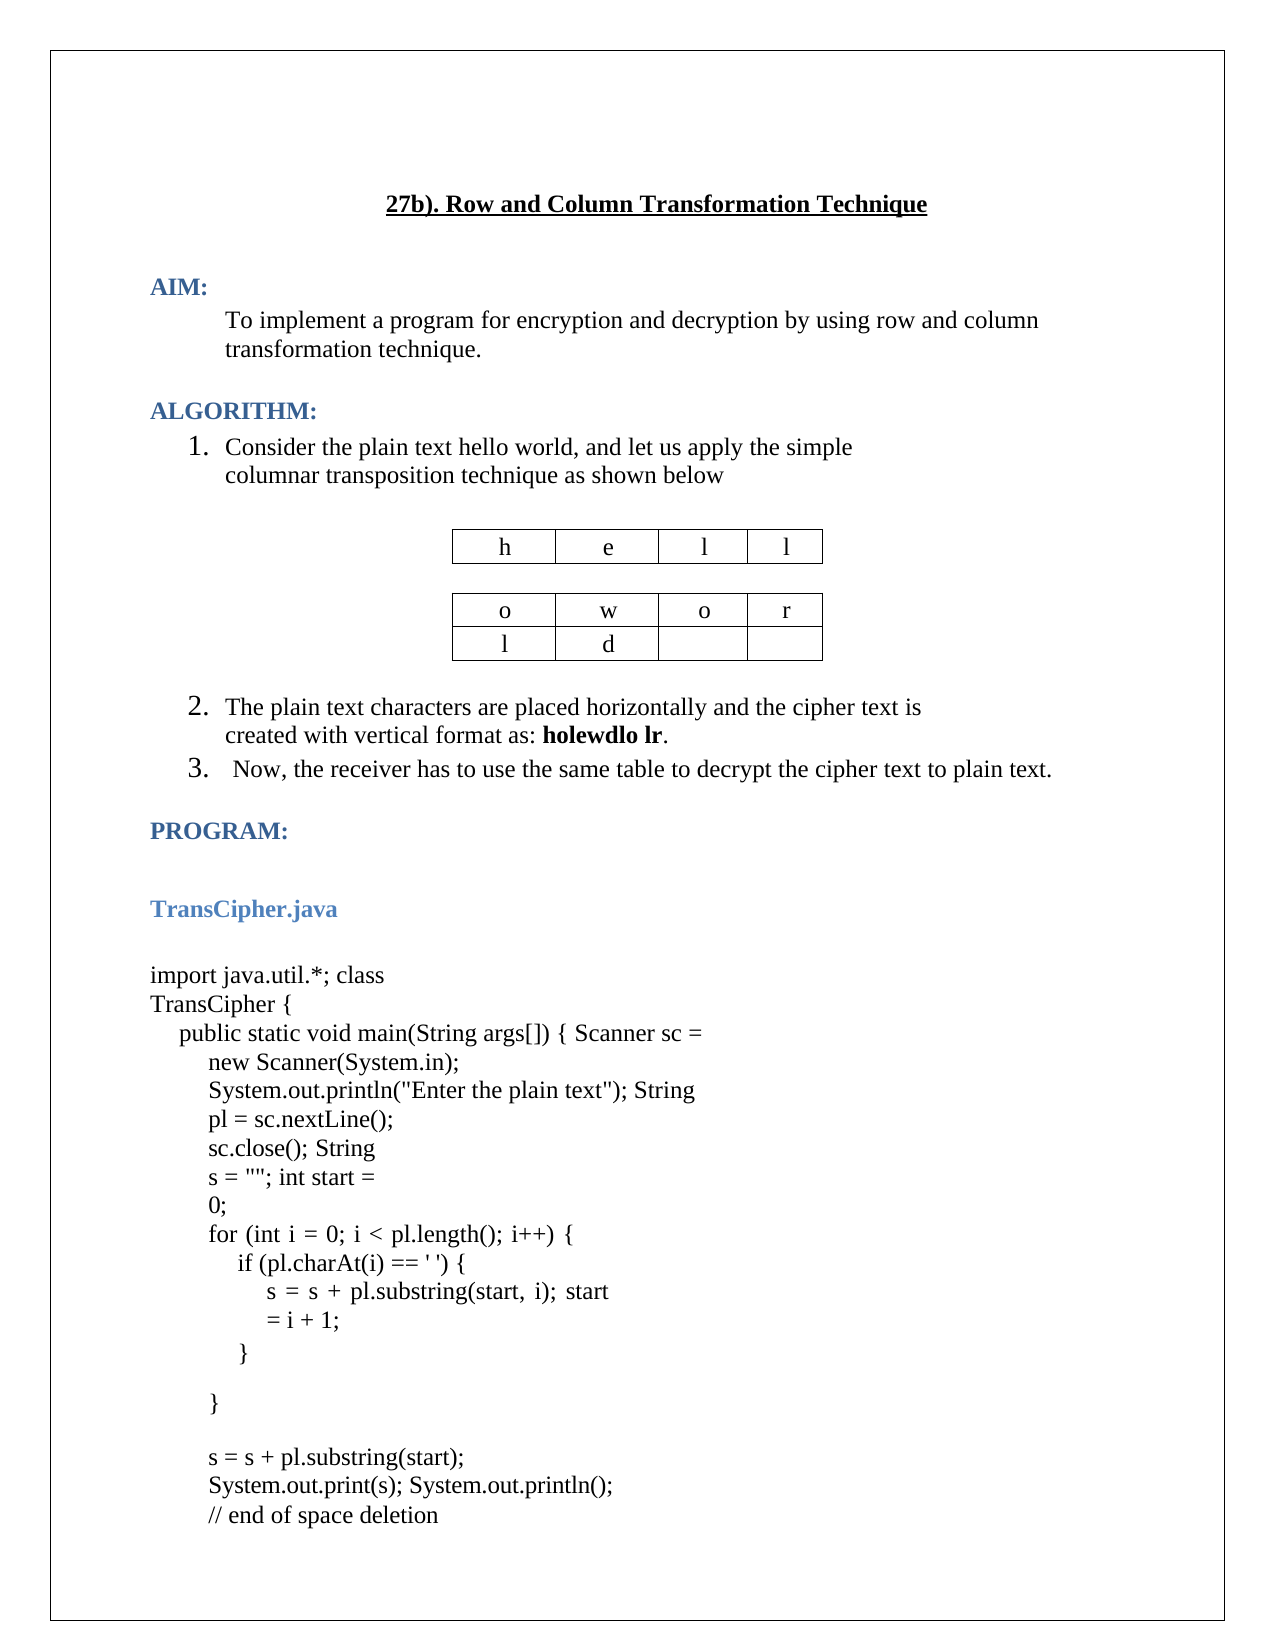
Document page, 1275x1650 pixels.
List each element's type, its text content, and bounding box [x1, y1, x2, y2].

table_cell l [453, 627, 555, 659]
text To implement a program for encryption and decryption by using row and column transformation technique. [225, 305, 1118, 362]
table_header r [748, 594, 822, 626]
table_cell [748, 627, 822, 659]
table_header o [659, 594, 747, 626]
text public static void main(String args[]) { Scanner sc = new Scanner(System.in); System.out.println("Enter the plain text"); String pl = sc.nextLine(); [179, 1018, 712, 1133]
text } [237, 1338, 1200, 1367]
table_header l [748, 530, 822, 562]
subtitle ALGORITHM: [150, 396, 1200, 425]
table_header l [659, 530, 747, 562]
text // end of space deletion [208, 1500, 1200, 1528]
text for (int i = 0; i < pl.length(); i++) { if (pl.charAt(i) == ' ') { [208, 1219, 574, 1277]
text TransCipher.java [150, 894, 1200, 923]
subtitle AIM: [150, 272, 1200, 301]
table_header o [453, 594, 555, 626]
text s = s + pl.substring(start, i); start = i + 1; [266, 1277, 608, 1333]
text 27b). Row and Column Transformation Technique [168, 189, 1144, 218]
list The plain text characters are placed horizontally and the cipher text is created with vertical format as: holewdlo lr. [187, 689, 995, 749]
table_header w [556, 594, 658, 626]
text sc.close(); String s = ""; int start = 0; [208, 1133, 375, 1219]
table_header h [453, 530, 555, 562]
table_header e [556, 530, 658, 562]
subtitle PROGRAM: [150, 816, 1200, 845]
text } [208, 1388, 1200, 1417]
list Consider the plain text hello world, and let us apply the simple columnar transposition technique as shown below [187, 430, 949, 489]
list Now, the receiver has to use the same table to decrypt the cipher text to plain text. [187, 750, 1200, 783]
table_cell [659, 627, 747, 659]
table_cell d [556, 627, 658, 659]
text s = s + pl.substring(start); System.out.print(s); System.out.println(); [208, 1442, 613, 1499]
text import java.util.*; class TransCipher { [150, 960, 395, 1018]
